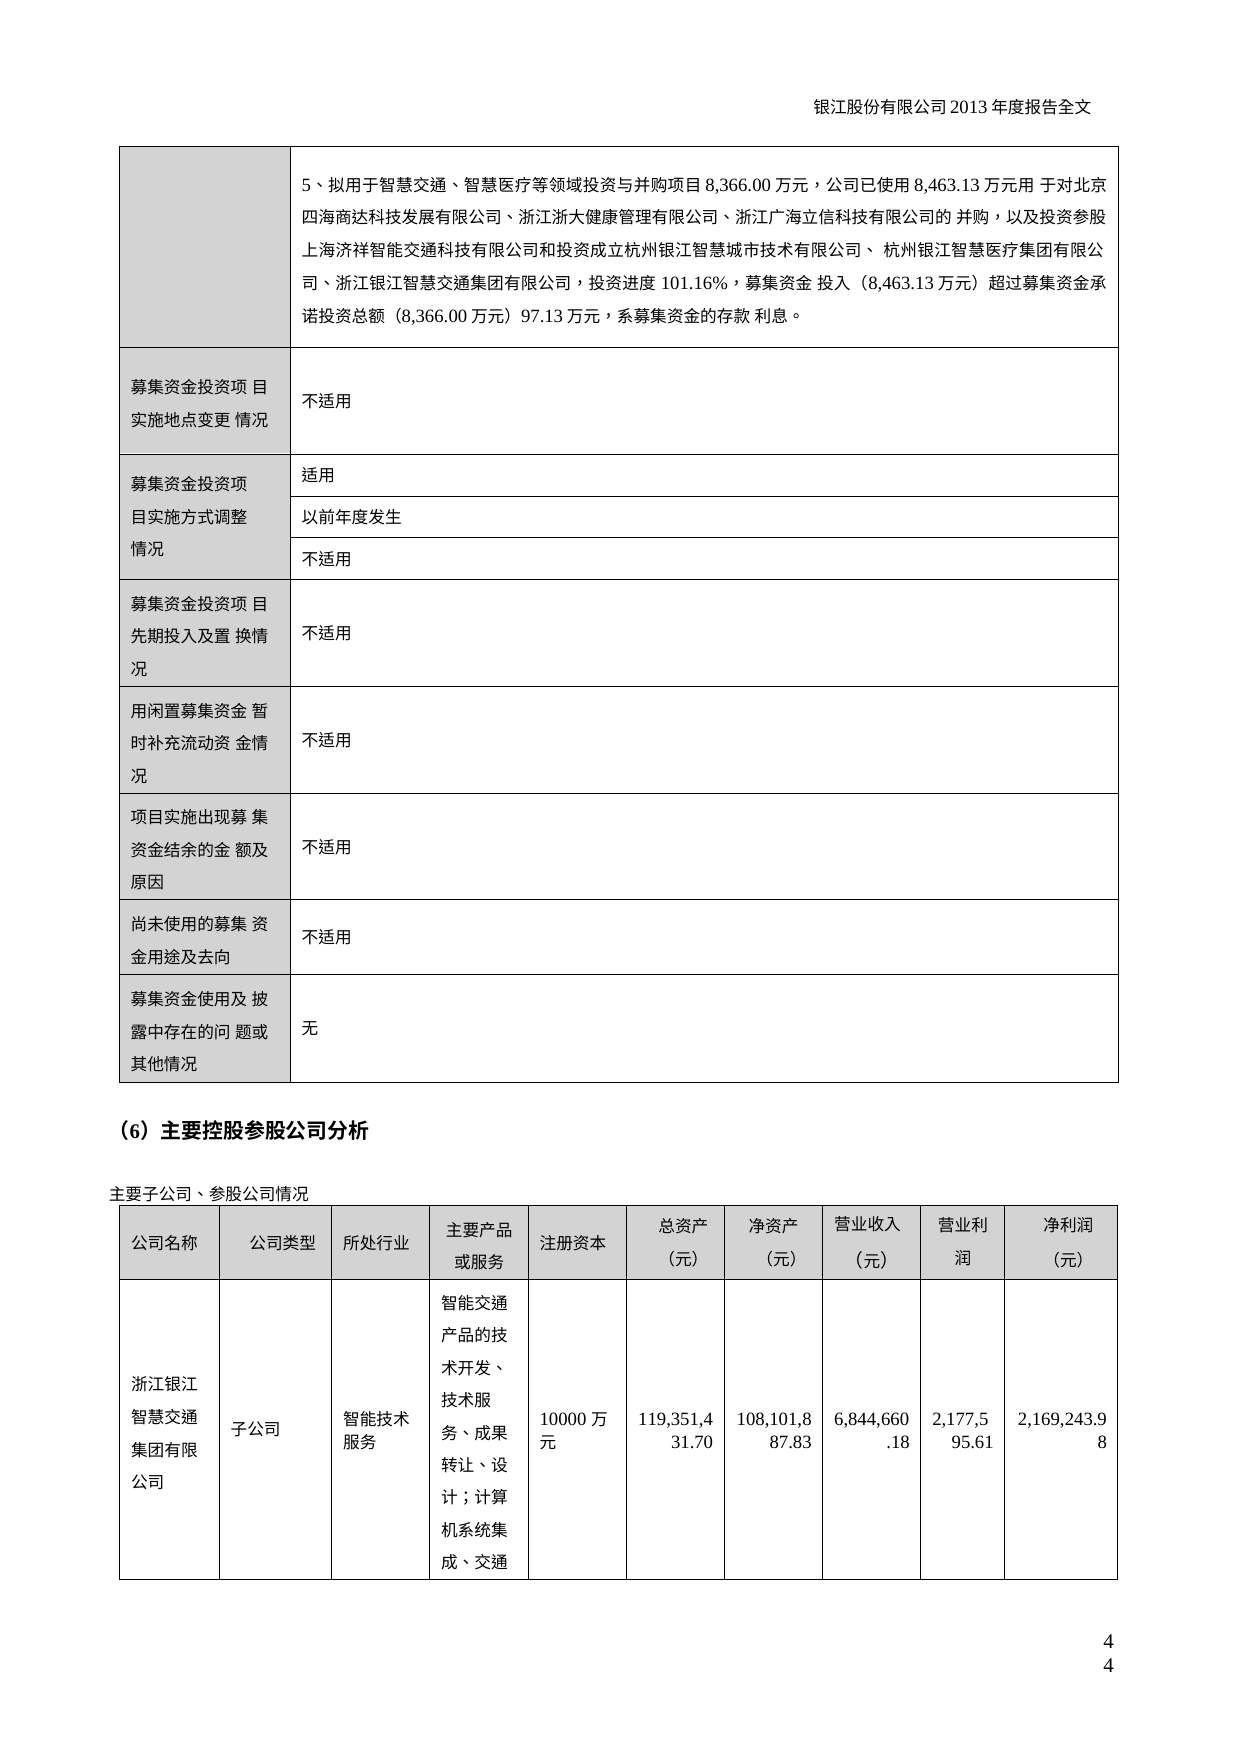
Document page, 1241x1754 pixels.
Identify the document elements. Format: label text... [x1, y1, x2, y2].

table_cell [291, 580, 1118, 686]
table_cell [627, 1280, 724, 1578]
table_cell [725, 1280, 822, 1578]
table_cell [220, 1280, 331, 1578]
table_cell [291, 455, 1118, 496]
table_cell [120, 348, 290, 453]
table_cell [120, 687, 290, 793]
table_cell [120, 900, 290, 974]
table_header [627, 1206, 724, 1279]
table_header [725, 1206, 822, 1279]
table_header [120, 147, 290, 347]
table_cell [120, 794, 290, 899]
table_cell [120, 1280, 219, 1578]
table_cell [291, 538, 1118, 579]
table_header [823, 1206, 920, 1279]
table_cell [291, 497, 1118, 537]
text （6）主要控股参股公司分析 [108, 1116, 1129, 1145]
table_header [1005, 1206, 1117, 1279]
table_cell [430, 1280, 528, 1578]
text 主要子公司、参股公司情况 [108, 1182, 1129, 1205]
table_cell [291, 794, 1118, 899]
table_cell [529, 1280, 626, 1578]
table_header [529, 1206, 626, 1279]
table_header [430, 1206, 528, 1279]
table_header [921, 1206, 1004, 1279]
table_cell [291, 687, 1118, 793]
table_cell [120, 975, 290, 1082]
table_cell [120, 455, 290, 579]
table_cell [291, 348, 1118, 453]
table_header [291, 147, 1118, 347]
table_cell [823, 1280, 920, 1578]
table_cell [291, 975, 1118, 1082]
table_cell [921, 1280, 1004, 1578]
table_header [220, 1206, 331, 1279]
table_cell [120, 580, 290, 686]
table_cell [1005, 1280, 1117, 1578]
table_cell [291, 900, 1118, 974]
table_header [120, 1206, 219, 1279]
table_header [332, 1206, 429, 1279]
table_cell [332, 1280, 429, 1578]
